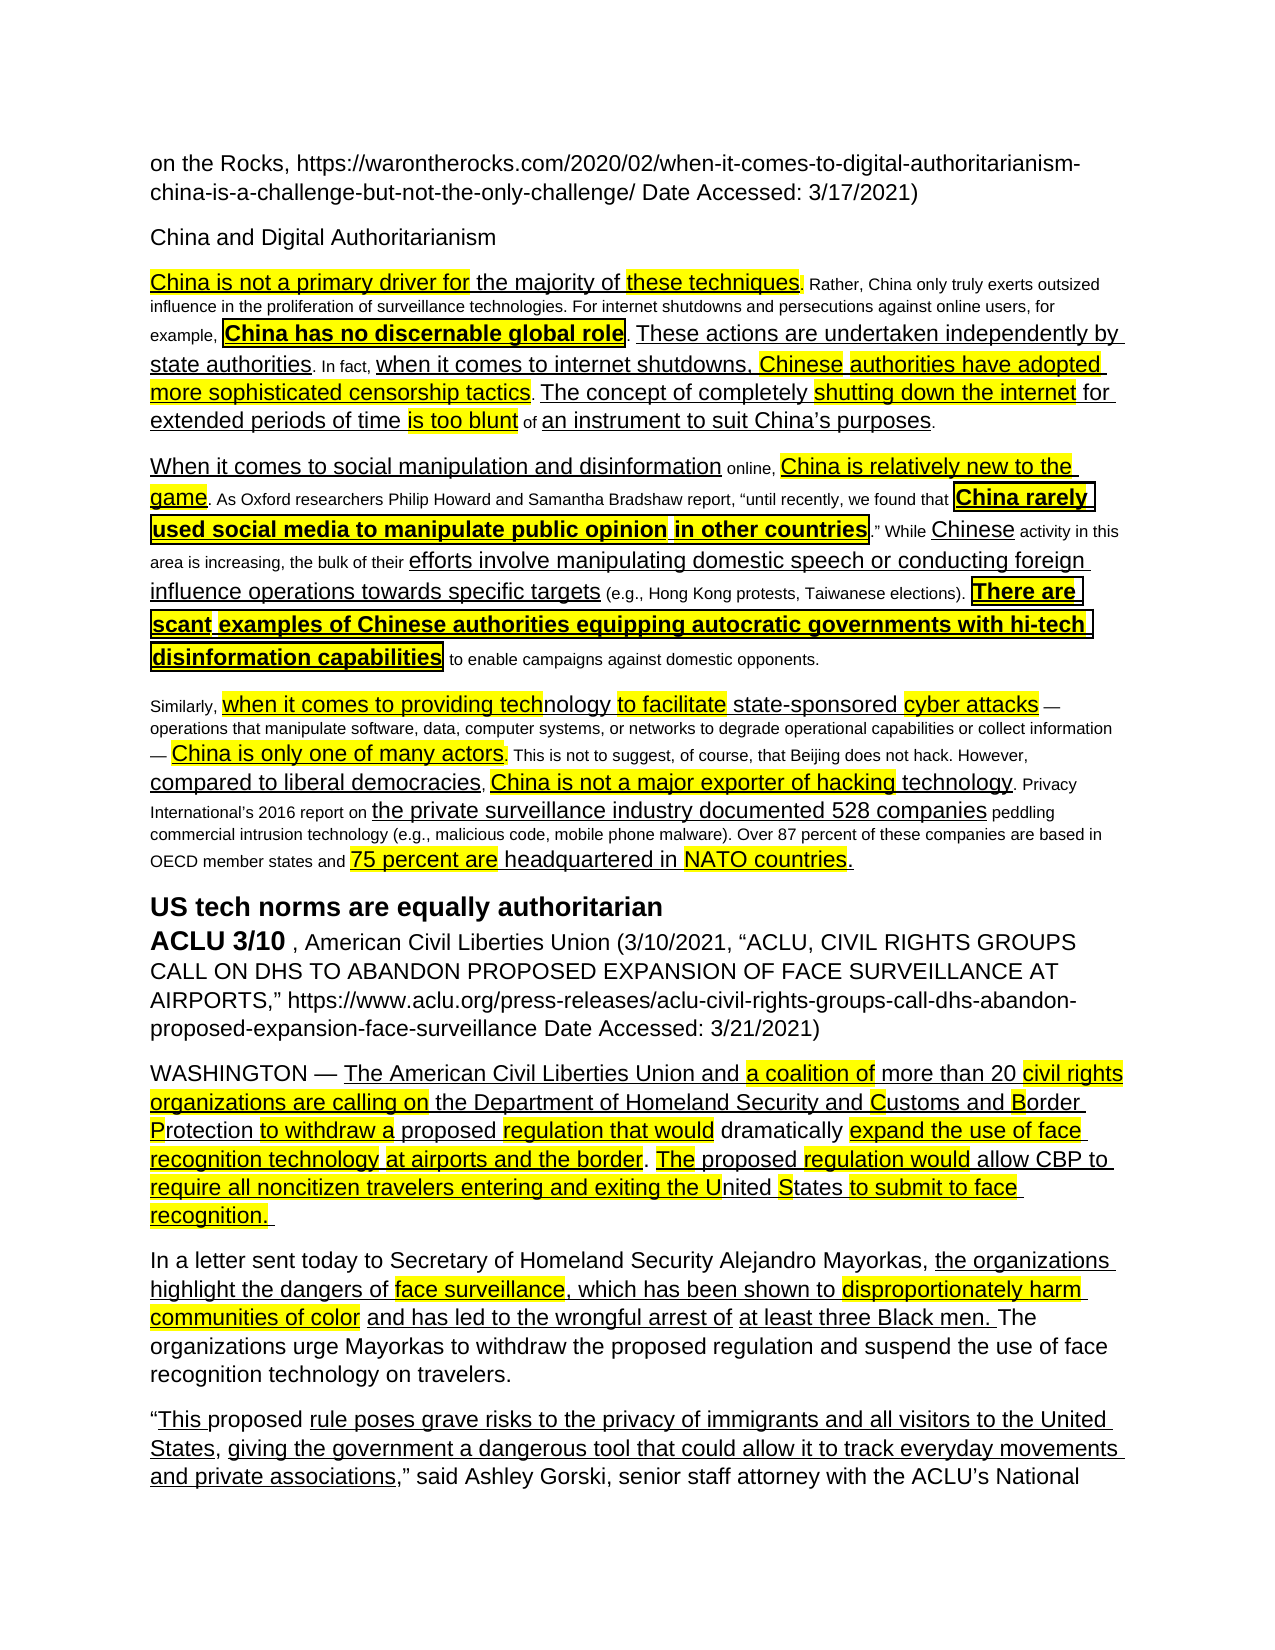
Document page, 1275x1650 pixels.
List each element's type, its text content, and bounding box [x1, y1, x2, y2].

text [150, 150, 1125, 205]
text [150, 1406, 1125, 1489]
text China and Digital Authoritarianism [150, 223, 1125, 250]
subtitle US tech norms are equally authoritarian [150, 891, 1125, 922]
text China is not a primary driver for the majority of these techniques. Rather, China only truly exerts outsized influence in the proliferation of surveillance technologies. For internet shutdowns and persecutions against online users, for example, China has no discernable global role. These actions are undertaken independently by state authorities. In fact, when it comes to internet shutdowns, Chinese authorities have adopted more sophisticated censorship tactics. The concept of completely shutting down the internet for extended periods of time is too blunt of an instrument to suit China’s purposes. [150, 269, 1125, 434]
text ACLU 3/10 , American Civil Liberties Union (3/10/2021, “ACLU, CIVIL RIGHTS GROUPS CALL ON DHS TO ABANDON PROPOSED EXPANSION OF FACE SURVEILLANCE AT AIRPORTS,” https://www.aclu.org/press-releases/aclu-civil-rights-groups-call-dhs-abandon-proposed-expansion-face-surveillance Date Accessed: 3/21/2021) [150, 925, 1125, 1041]
text Similarly, when it comes to providing technology to facilitate state-sponsored cyber attacks — operations that manipulate software, data, computer systems, or networks to degrade operational capabilities or collect information — China is only one of many actors. This is not to suggest, of course, that Beijing does not hack. However, compared to liberal democracies, China is not a major exporter of hacking technology. Privacy International’s 2016 report on the private surveillance industry documented 528 companies peddling commercial intrusion technology (e.g., malicious code, mobile phone malware). Over 87 percent of these companies are based in OECD member states and 75 percent are headquartered in NATO countries. [150, 691, 1125, 872]
text WASHINGTON — The American Civil Liberties Union and a coalition of more than 20 civil rights organizations are calling on the Department of Homeland Security and Customs and Border Protection to withdraw a proposed regulation that would dramatically expand the use of face recognition technology at airports and the border. The proposed regulation would allow CBP to require all noncitizen travelers entering and exiting the United States to submit to face recognition. [150, 1060, 1125, 1229]
text When it comes to social manipulation and disinformation online, China is relatively new to the game. As Oxford researchers Philip Howard and Samantha Bradshaw report, “until recently, we found that China rarely used social media to manipulate public opinion in other countries.” While Chinese activity in this area is increasing, the bulk of their efforts involve manipulating domestic speech or conducting foreign influence operations towards specific targets (e.g., Hong Kong protests, Taiwanese elections). There are scant examples of Chinese authorities equipping autocratic governments with hi-tech disinformation capabilities to enable campaigns against domestic opponents. [150, 453, 1125, 672]
text In a letter sent today to Secretary of Homeland Security Alejandro Mayorkas, the organizations highlight the dangers of face surveillance, which has been shown to disproportionately harm communities of color and has led to the wrongful arrest of at least three Black men. The organizations urge Mayorkas to withdraw the proposed regulation and suspend the use of face recognition technology on travelers. [150, 1247, 1125, 1388]
